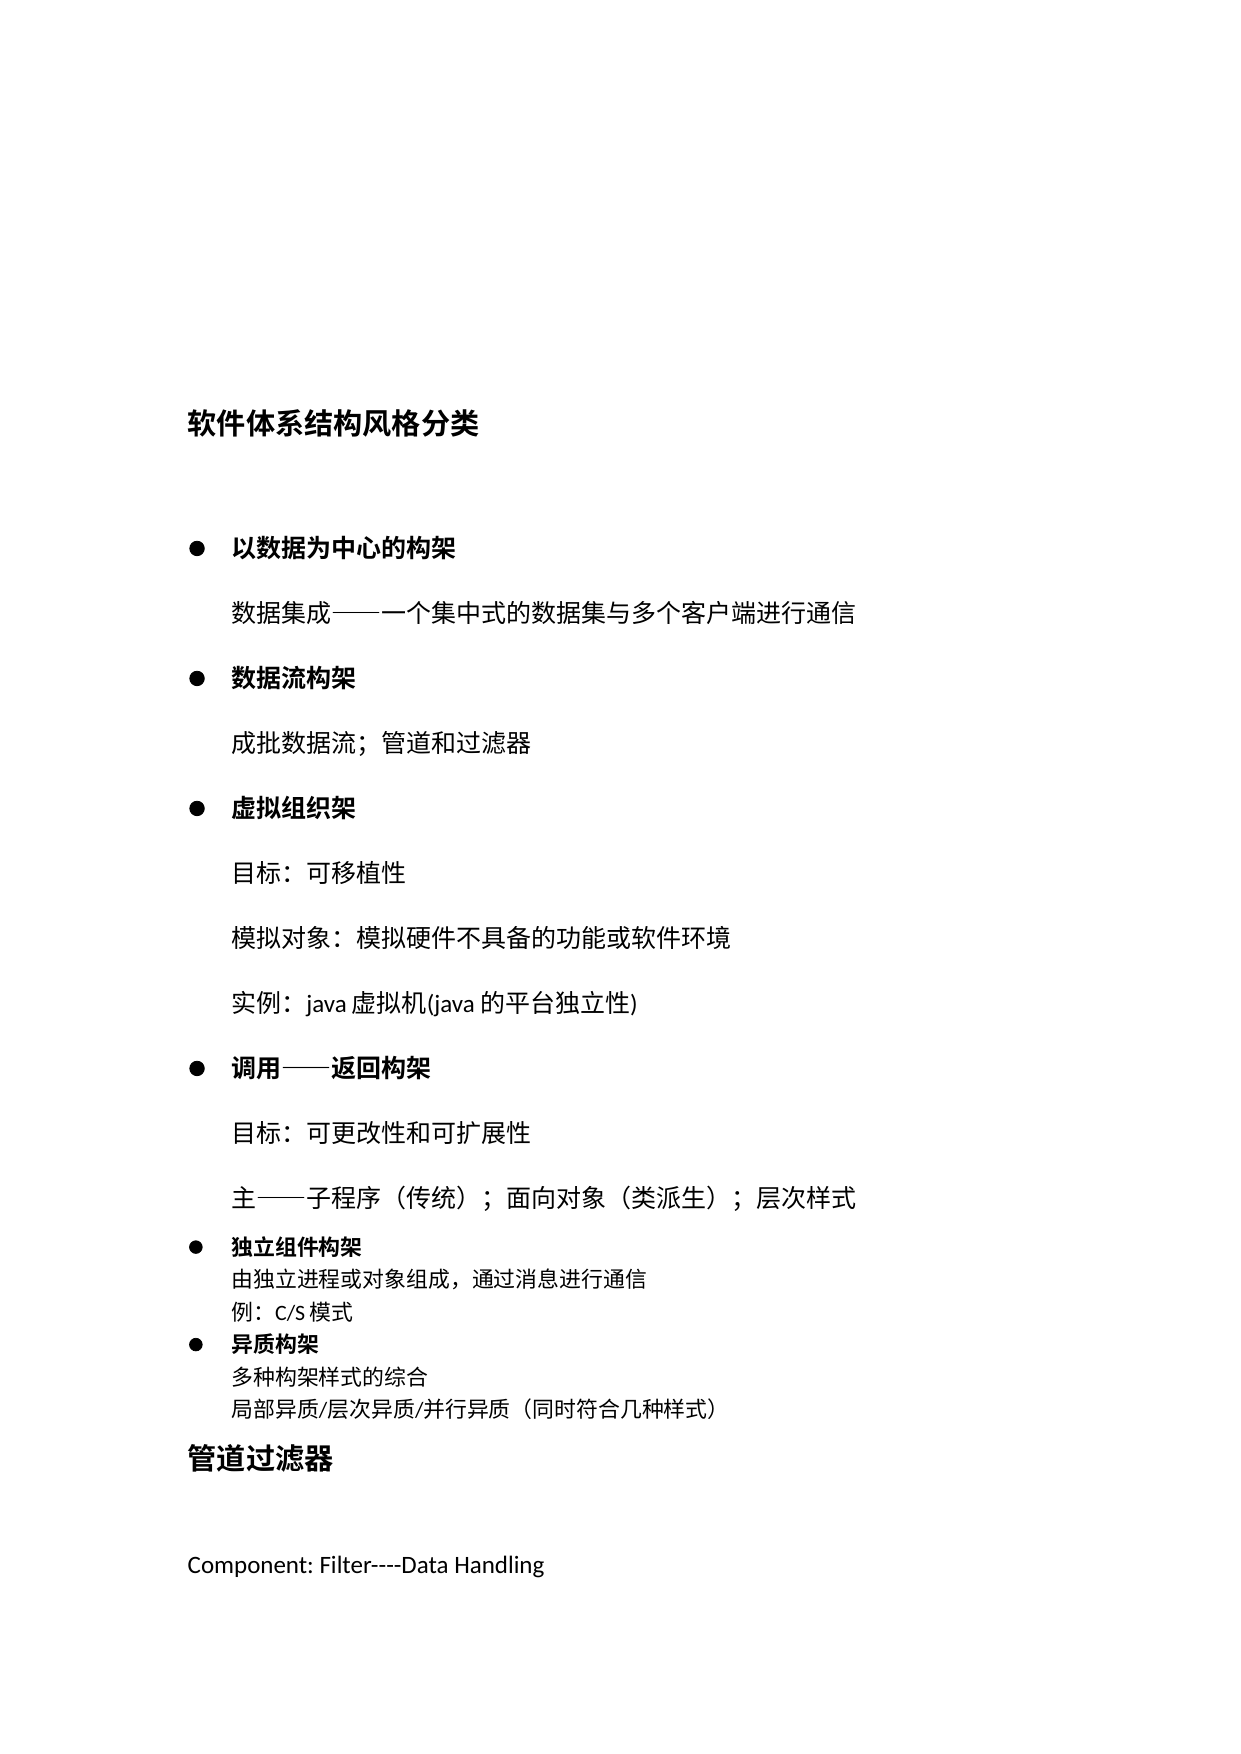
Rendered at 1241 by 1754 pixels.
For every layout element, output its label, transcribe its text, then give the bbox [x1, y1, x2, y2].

text 局部异质/层次异质/并行异质（同时符合几种样式） [187, 1392, 1053, 1424]
text 主——子程序（传统）；面向对象（类派生）；层次样式 [187, 1164, 1053, 1229]
list 数据流构架 [187, 644, 1053, 709]
text 模拟对象：模拟硬件不具备的功能或软件环境 [187, 904, 1053, 969]
text 实例：java虚拟机(java的平台独立性) [187, 969, 1053, 1034]
text 成批数据流；管道和过滤器 [187, 709, 1053, 774]
subtitle 管道过滤器 [187, 1424, 1053, 1489]
list 异质构架 [187, 1327, 1053, 1359]
text 例：C/S模式 [187, 1294, 1053, 1327]
text 多种构架样式的综合 [187, 1359, 1053, 1392]
list 虚拟组织架 [187, 774, 1053, 839]
text Component: Filter----Data Handling [187, 1549, 1053, 1581]
list 调用——返回构架 [187, 1034, 1053, 1099]
list 以数据为中心的构架 [187, 514, 1053, 579]
text 数据集成——一个集中式的数据集与多个客户端进行通信 [187, 579, 1053, 644]
list 独立组件构架 [187, 1229, 1053, 1262]
text 目标：可移植性 [187, 839, 1053, 904]
text 目标：可更改性和可扩展性 [187, 1099, 1053, 1164]
subtitle 软件体系结构风格分类 [187, 389, 1053, 454]
text 由独立进程或对象组成，通过消息进行通信 [187, 1262, 1053, 1294]
